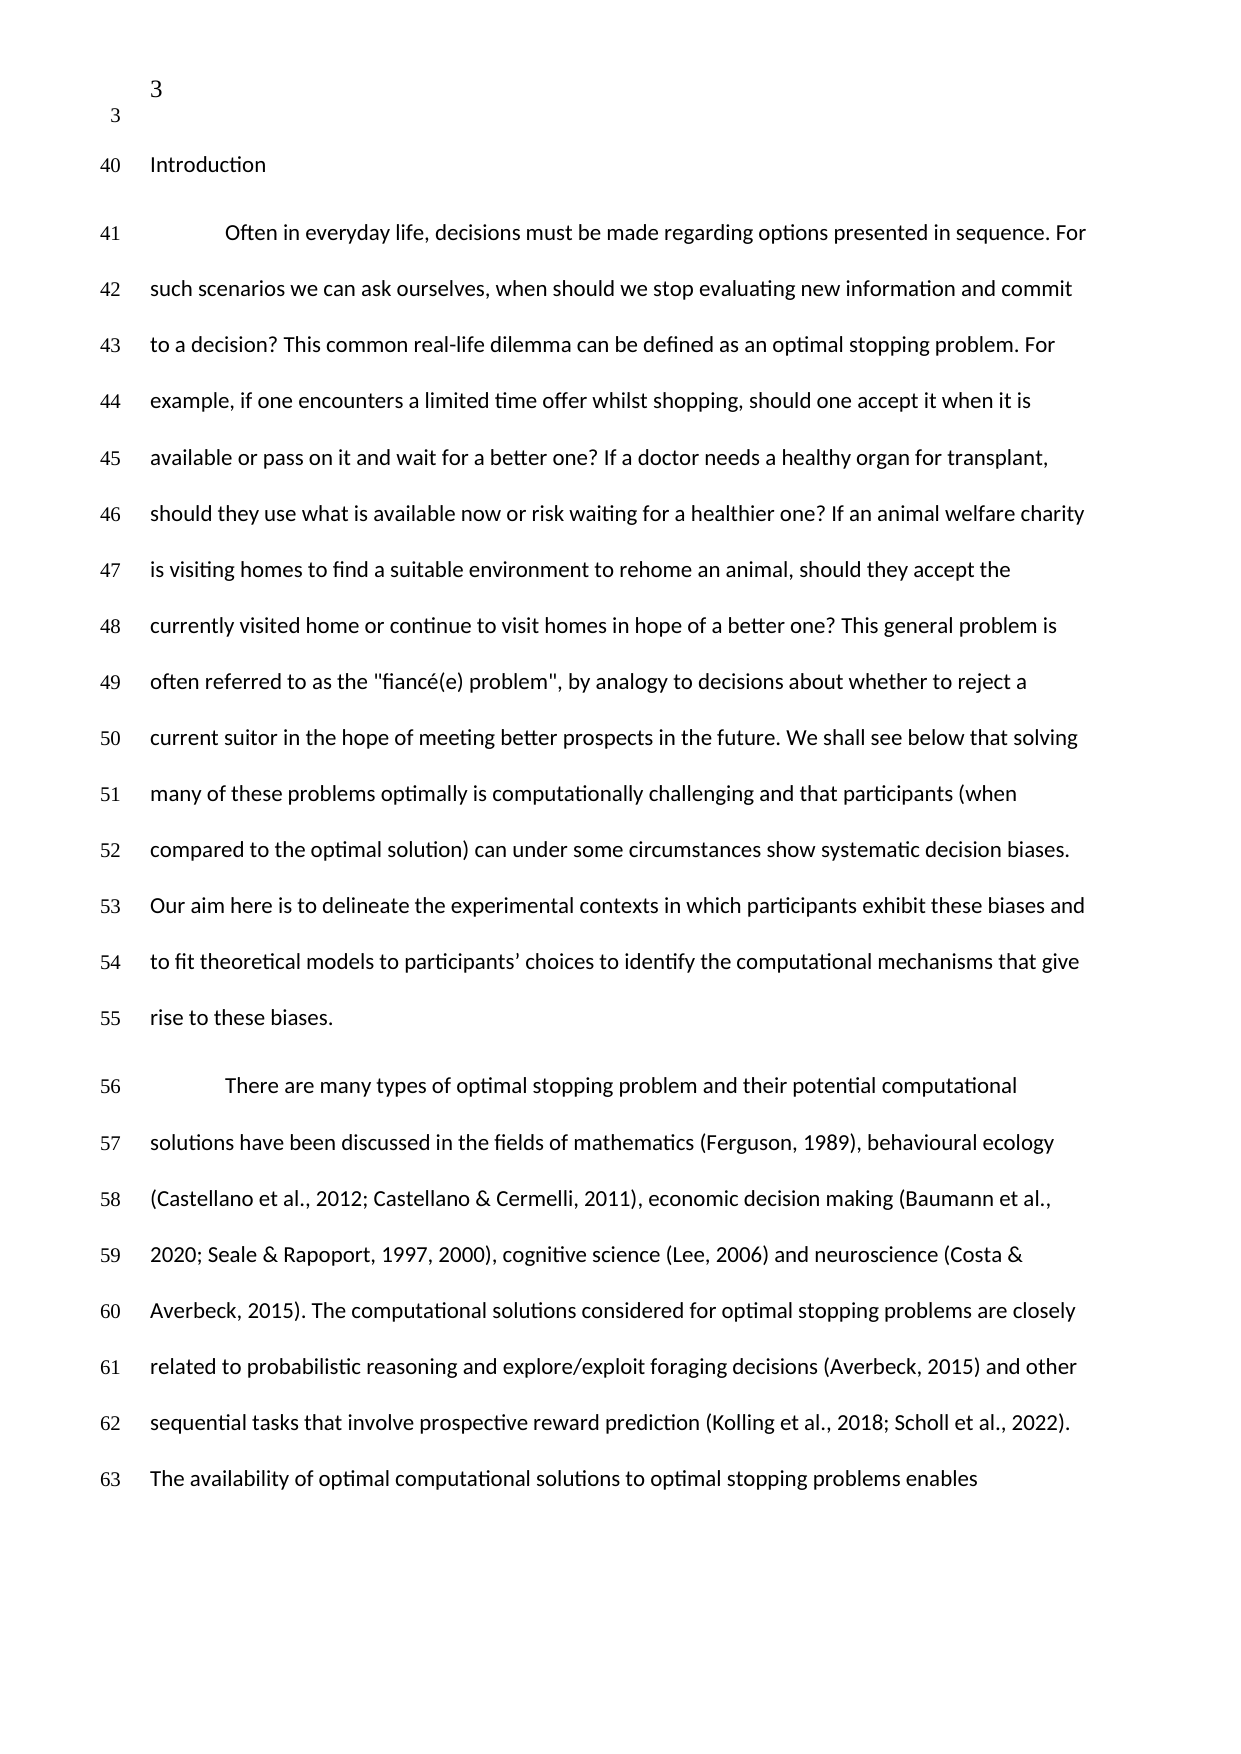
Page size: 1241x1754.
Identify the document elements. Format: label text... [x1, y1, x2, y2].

text Introduction [150, 150, 1090, 178]
text Often in everyday life, decisions must be made regarding options presented in sequence. For such scenarios we can ask ourselves, when should we stop evaluating new information and commit to a decision? This common real-life dilemma can be defined as an optimal stopping problem. For example, if one encounters a limited time offer whilst shopping, should one accept it when it is available or pass on it and wait for a better one? If a doctor needs a healthy organ for transplant, should they use what is available now or risk waiting for a healthier one? If an animal welfare charity is visiting homes to find a suitable environment to rehome an animal, should they accept the currently visited home or continue to visit homes in hope of a better one? This general problem is often referred to as the "fiancé(e) problem", by analogy to decisions about whether to reject a current suitor in the hope of meeting better prospects in the future. We shall see below that solving many of these problems optimally is computationally challenging and that participants (when compared to the optimal solution) can under some circumstances show systematic decision biases. Our aim here is to delineate the experimental contexts in which participants exhibit these biases and to fit theoretical models to participants’ choices to identify the computational mechanisms that give rise to these biases. [150, 218, 1090, 1031]
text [150, 1072, 1090, 1492]
